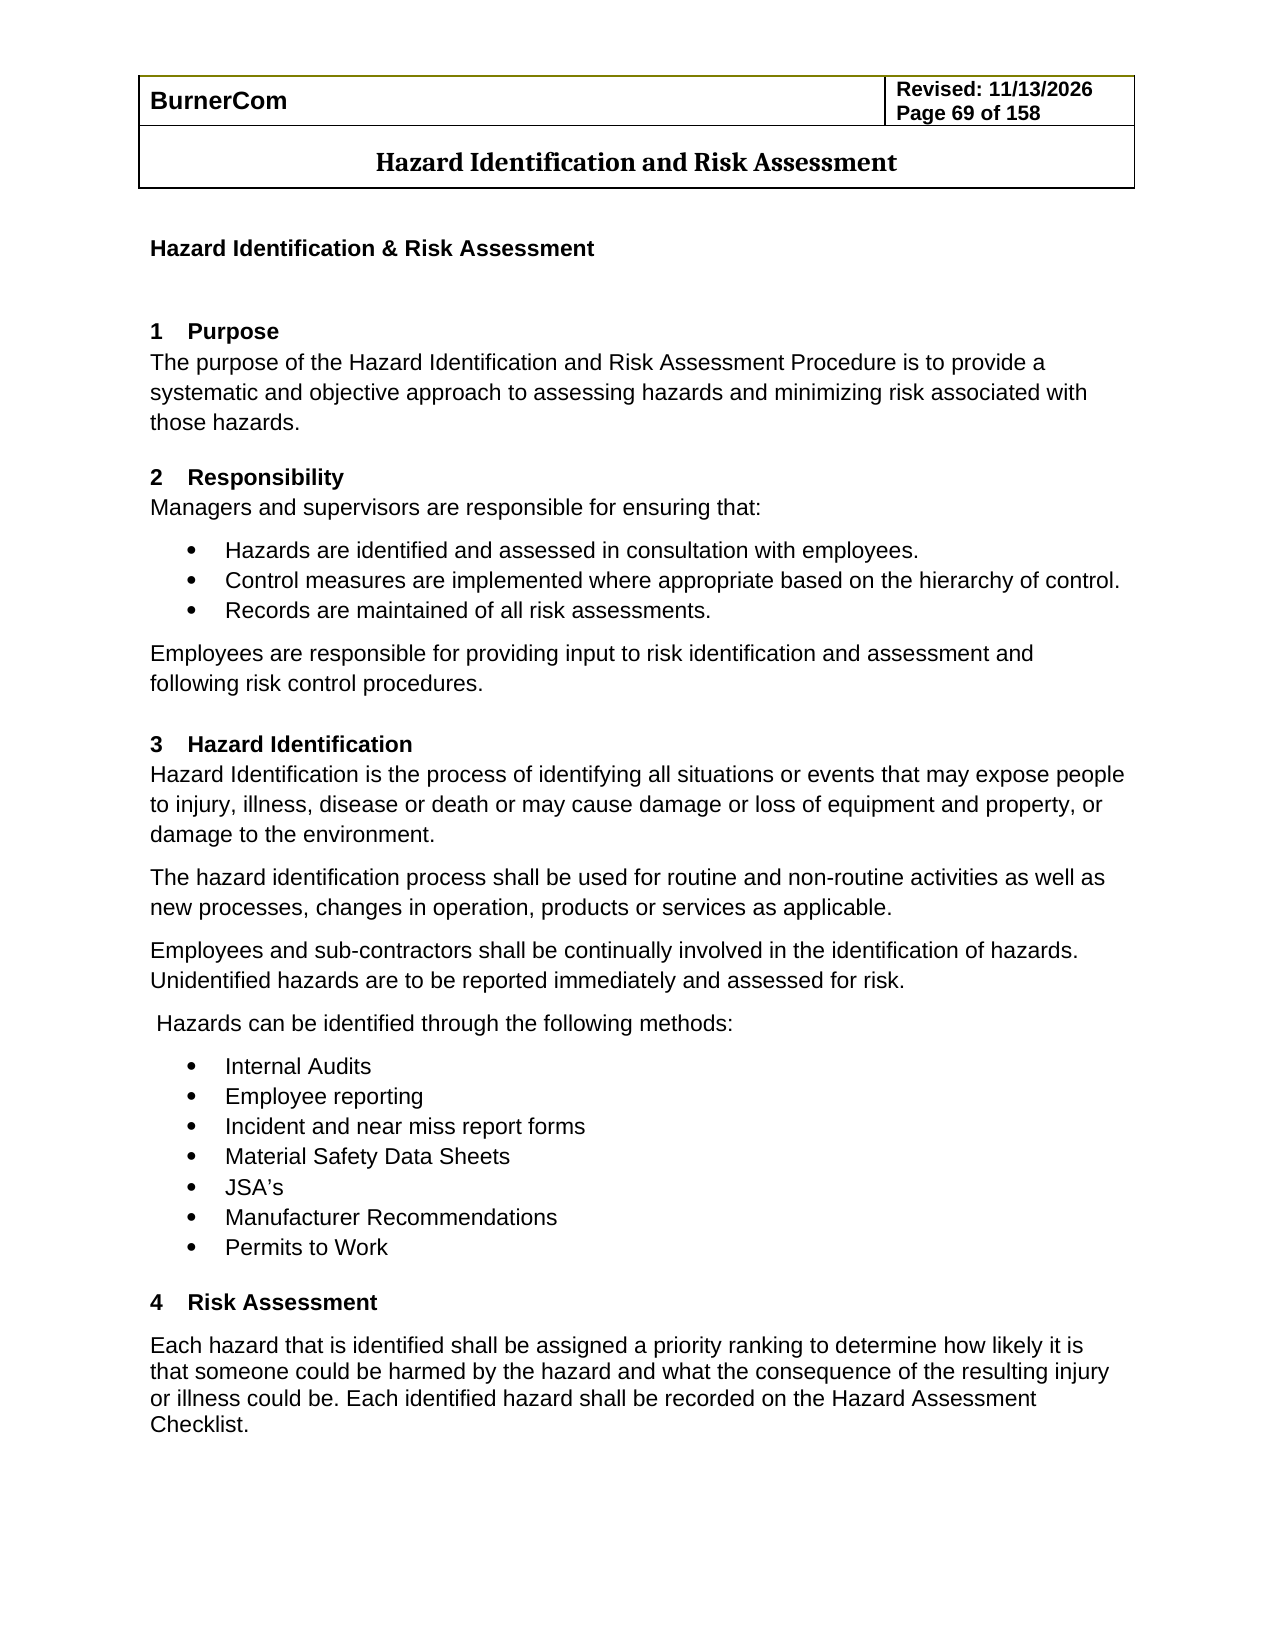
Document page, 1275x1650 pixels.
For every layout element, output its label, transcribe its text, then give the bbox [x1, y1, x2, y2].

list Risk Assessment [150, 1289, 1125, 1315]
text Employees are responsible for providing input to risk identification and assessment and following risk control procedures. [150, 640, 1125, 697]
list The hazard identification process shall be used for routine and non-routine activities as well as new processes, changes in operation, products or services as applicable. [150, 864, 1125, 921]
text Each hazard that is identified shall be assigned a priority ranking to determine how likely it is that someone could be harmed by the hazard and what the consequence of the resulting injury or illness could be. Each identified hazard shall be recorded on the Hazard Assessment Checklist. [150, 1332, 1125, 1437]
list Employee reporting [187, 1083, 1125, 1109]
list Internal Audits [187, 1053, 1125, 1079]
list Hazard Identification is the process of identifying all situations or events that may expose people to injury, illness, disease or death or may cause damage or loss of equipment and property, or damage to the environment. [150, 761, 1125, 848]
list Hazards are identified and assessed in consultation with employees. [187, 537, 1125, 563]
list Hazards can be identified through the following methods: [150, 1010, 1125, 1036]
list Manufacturer Recommendations [187, 1204, 1125, 1230]
list The purpose of the Hazard Identification and Risk Assessment Procedure is to provide a systematic and objective approach to assessing hazards and minimizing risk associated with those hazards. [150, 348, 1125, 435]
list Control measures are implemented where appropriate based on the hierarchy of control. [187, 567, 1125, 593]
list Employees and sub-contractors shall be continually involved in the identification of hazards. Unidentified hazards are to be reported immediately and assessed for risk. [150, 937, 1125, 993]
list Material Safety Data Sheets [187, 1143, 1125, 1169]
list Records are maintained of all risk assessments. [187, 597, 1125, 624]
list Permits to Work [187, 1234, 1125, 1260]
list Incident and near miss report forms [187, 1113, 1125, 1139]
list Managers and supervisors are responsible for ensuring that: [150, 494, 1125, 521]
subtitle Hazard Identification & Risk Assessment [150, 235, 1125, 261]
list JSA’s [187, 1173, 1125, 1200]
list Hazard Identification [150, 731, 1125, 757]
list Purpose [150, 318, 1125, 344]
list Responsibility [150, 464, 1125, 490]
